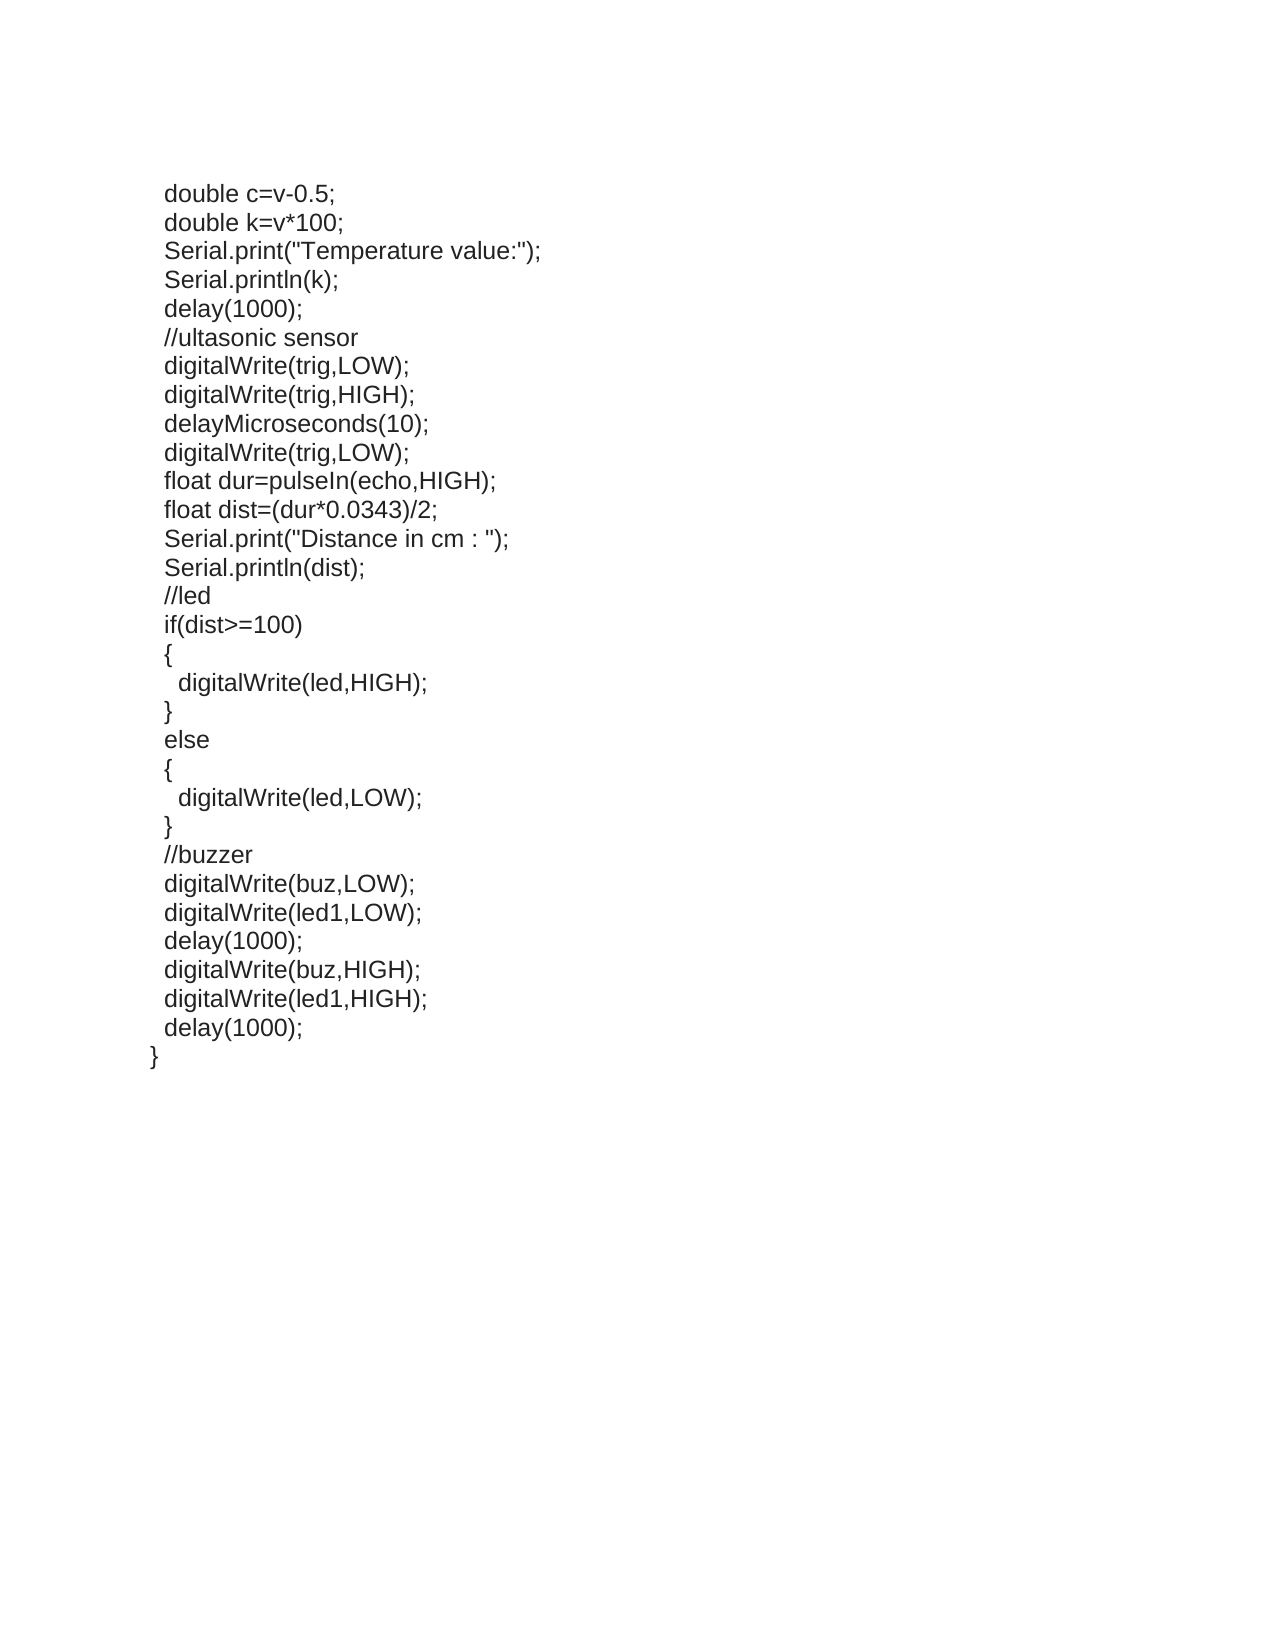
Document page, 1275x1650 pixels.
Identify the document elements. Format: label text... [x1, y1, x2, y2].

text digitalWrite(trig,LOW); [150, 351, 1125, 380]
text digitalWrite(buz,HIGH); [150, 955, 1125, 984]
text Serial.print("Distance in cm : "); [150, 524, 1125, 552]
text double c=v-0.5; [150, 179, 1125, 207]
text delay(1000); [150, 294, 1125, 322]
text } [150, 1041, 1125, 1070]
text delay(1000); [150, 1012, 1125, 1041]
text digitalWrite(led,HIGH); [150, 667, 1125, 696]
text //buzzer [150, 840, 1125, 869]
text //ultasonic sensor [150, 322, 1125, 351]
text Serial.println(dist); [150, 552, 1125, 581]
text digitalWrite(buz,LOW); [150, 869, 1125, 897]
text delay(1000); [150, 926, 1125, 955]
text Serial.println(k); [150, 265, 1125, 294]
text //led [150, 581, 1125, 610]
text float dur=pulseIn(echo,HIGH); [150, 466, 1125, 495]
text digitalWrite(led1,HIGH); [150, 984, 1125, 1012]
text float dist=(dur*0.0343)/2; [150, 495, 1125, 524]
text if(dist>=100) [150, 610, 1125, 639]
text digitalWrite(trig,LOW); [150, 437, 1125, 466]
text { [150, 754, 1125, 782]
text { [150, 639, 1125, 667]
text } [150, 811, 1125, 840]
text digitalWrite(trig,HIGH); [150, 380, 1125, 409]
text } [150, 696, 1125, 725]
text digitalWrite(led,LOW); [150, 782, 1125, 811]
text Serial.print("Temperature value:"); [150, 236, 1125, 265]
text digitalWrite(led1,LOW); [150, 897, 1125, 926]
text else [150, 725, 1125, 754]
text double k=v*100; [150, 207, 1125, 236]
text delayMicroseconds(10); [150, 409, 1125, 437]
